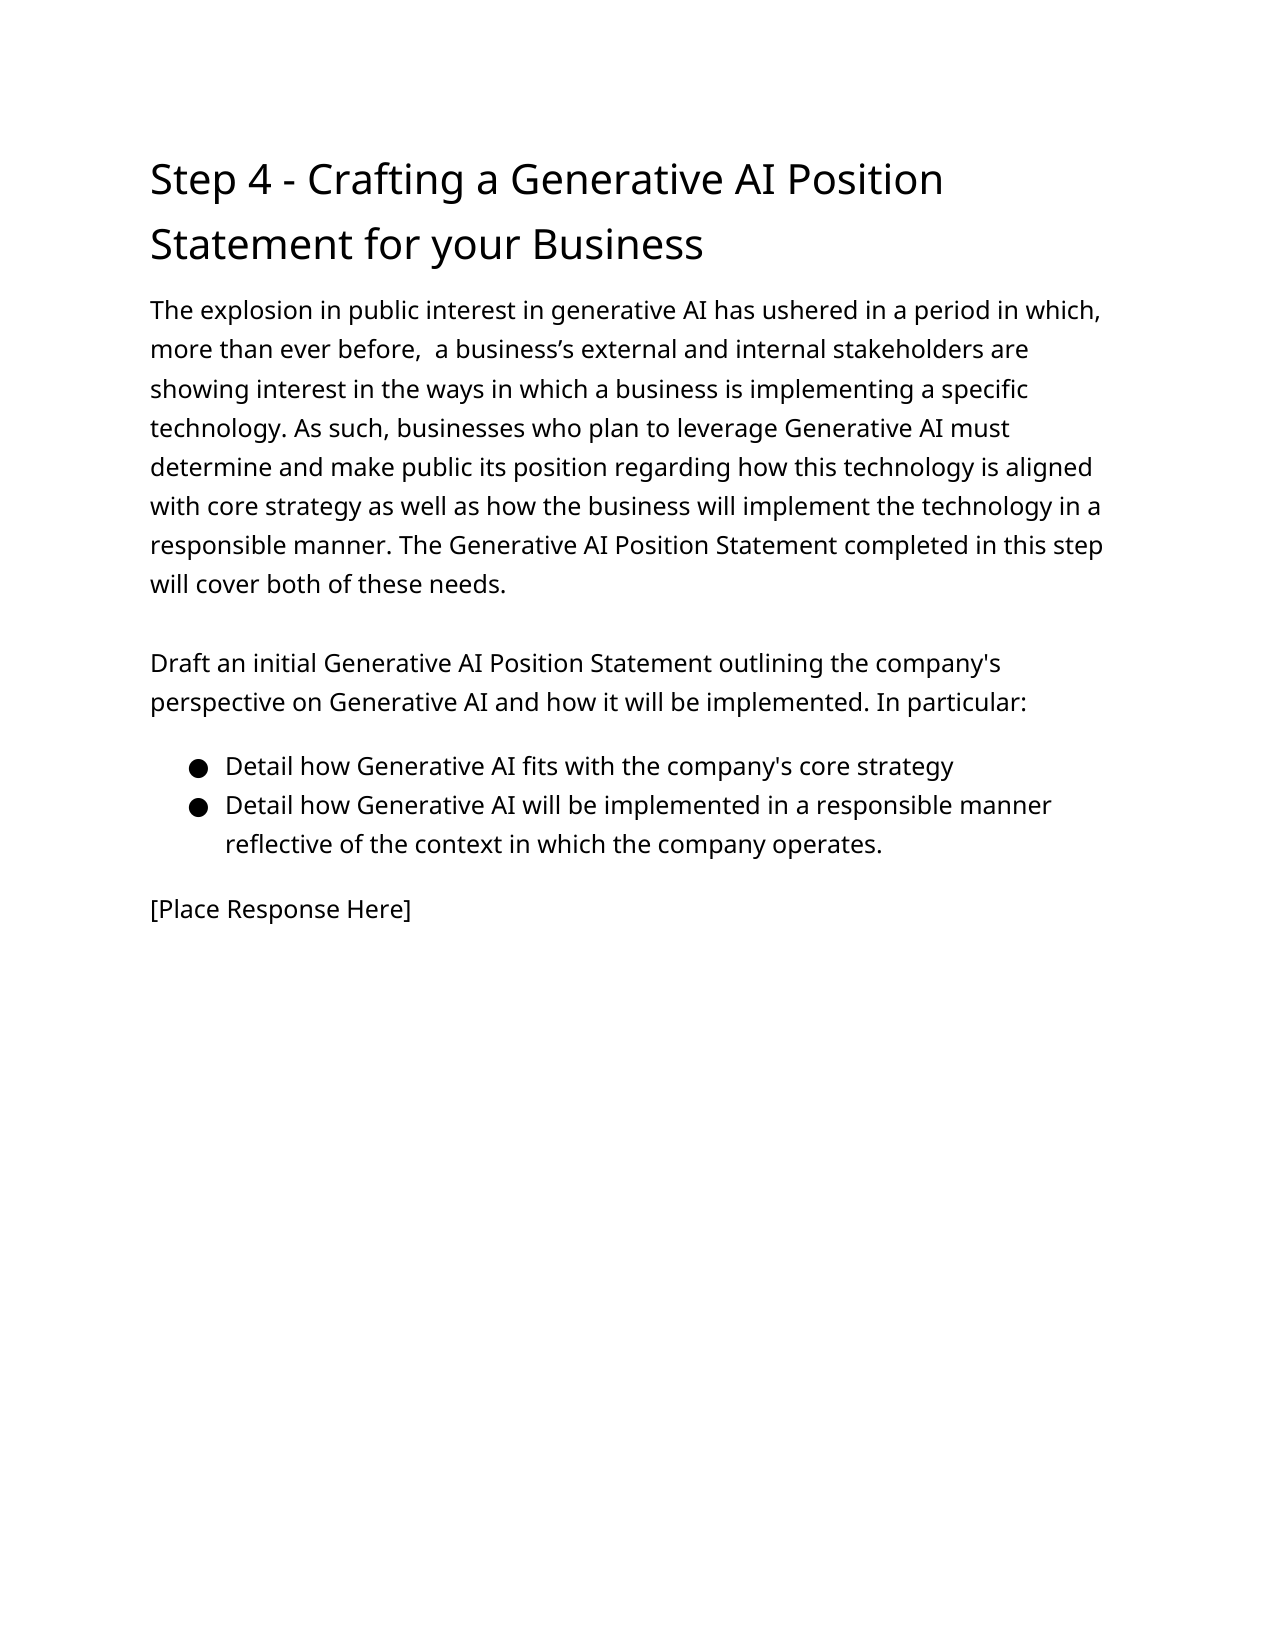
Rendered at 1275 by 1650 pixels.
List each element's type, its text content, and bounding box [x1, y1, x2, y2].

subtitle Step 4 - Crafting a Generative AI Position Statement for your Business [150, 150, 1125, 272]
text Draft an initial Generative AI Position Statement outlining the company's perspective on Generative AI and how it will be implemented. In particular: [150, 645, 1125, 719]
text The explosion in public interest in generative AI has ushered in a period in which, more than ever before, a business’s external and internal stakeholders are showing interest in the ways in which a business is implementing a specific technology. As such, businesses who plan to leverage Generative AI must determine and make public its position regarding how this technology is aligned with core strategy as well as how the business will implement the technology in a responsible manner. The Generative AI Position Statement completed in this step will cover both of these needs. [150, 293, 1125, 601]
list Detail how Generative AI fits with the company's core strategy [187, 749, 1125, 783]
list Detail how Generative AI will be implemented in a responsible manner reflective of the context in which the company operates. [187, 788, 1125, 861]
text [Place Response Here] [150, 891, 1125, 925]
